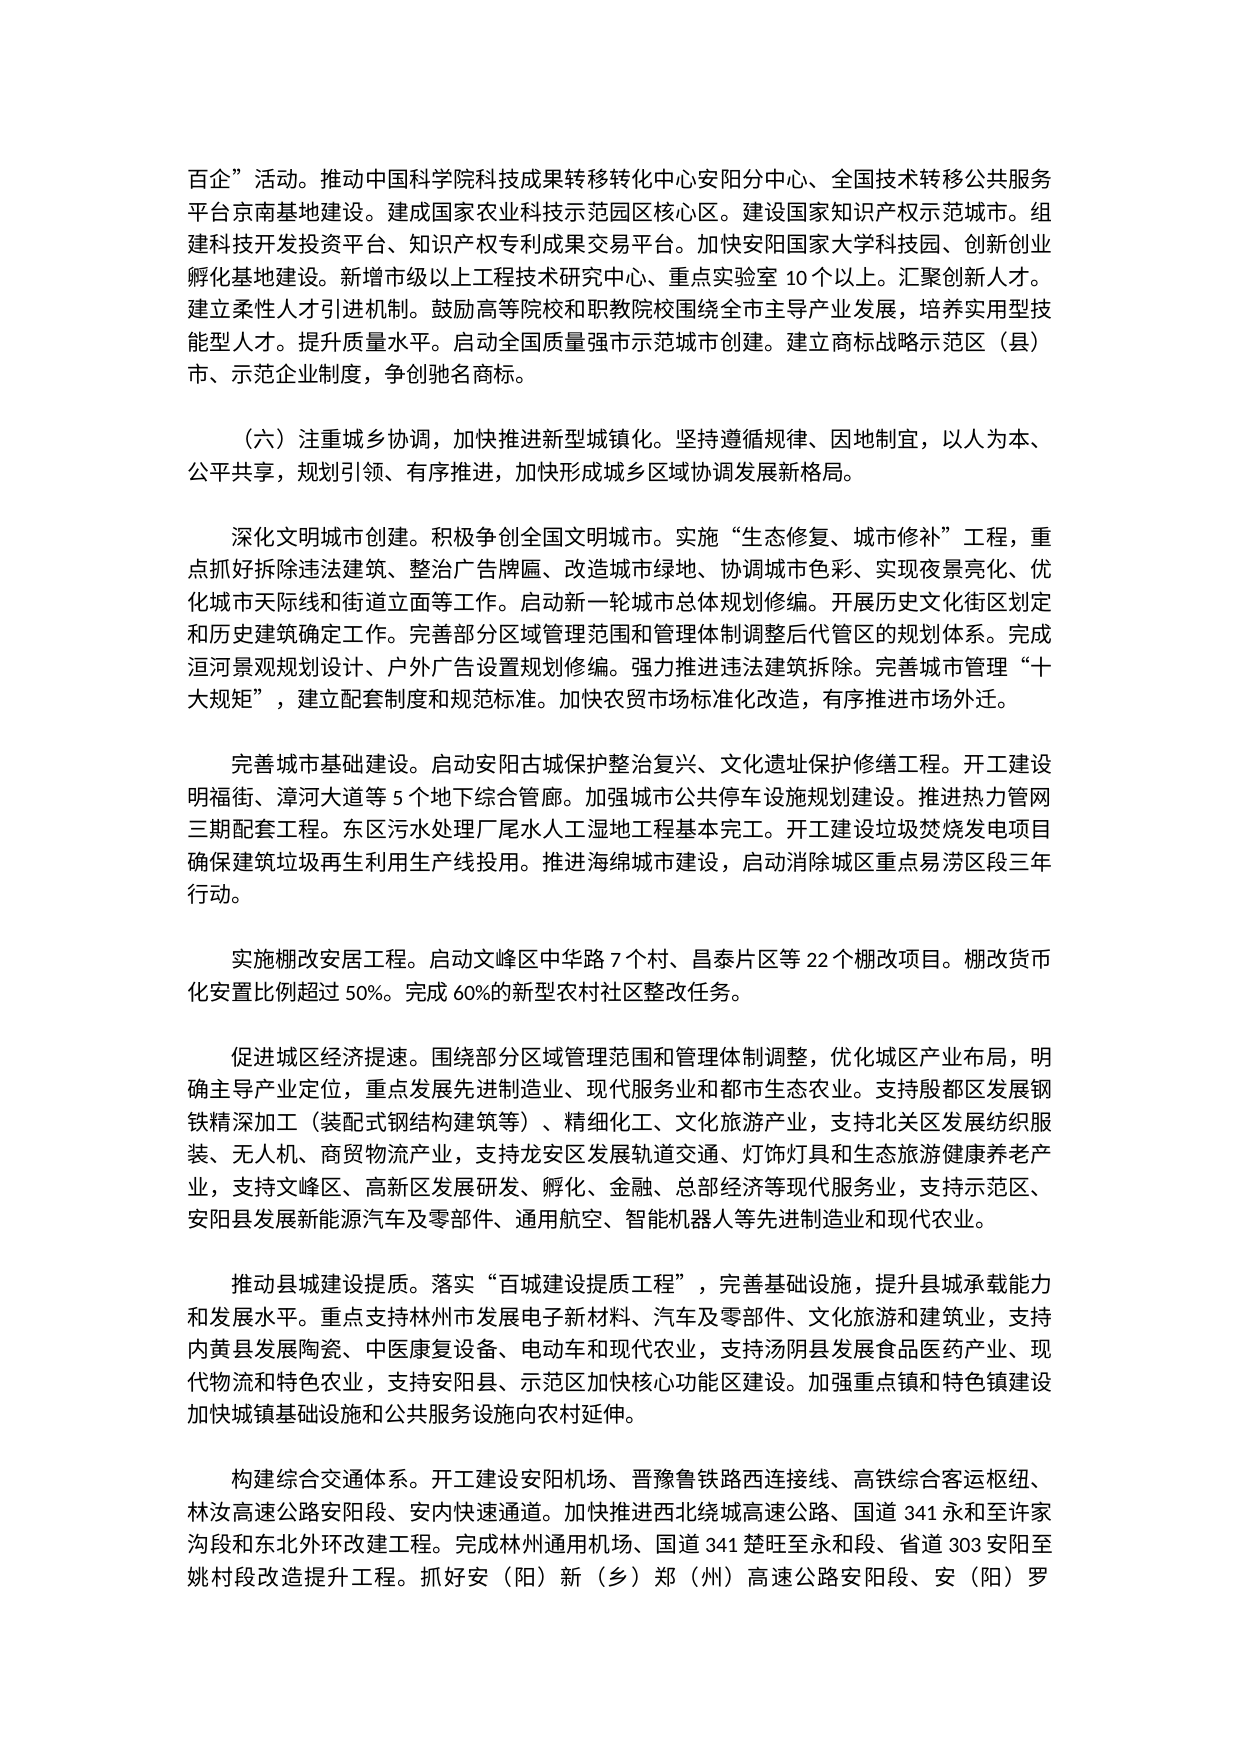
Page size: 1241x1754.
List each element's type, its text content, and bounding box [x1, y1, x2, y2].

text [187, 162, 1053, 389]
text 促进城区经济提速。围绕部分区域管理范围和管理体制调整，优化城区产业布局，明确主导产业定位，重点发展先进制造业、现代服务业和都市生态农业。支持殷都区发展钢铁精深加工（装配式钢结构建筑等）、精细化工、文化旅游产业，支持北关区发展纺织服装、无人机、商贸物流产业，支持龙安区发展轨道交通、灯饰灯具和生态旅游健康养老产业，支持文峰区、高新区发展研发、孵化、金融、总部经济等现代服务业，支持示范区、安阳县发展新能源汽车及零部件、通用航空、智能机器人等先进制造业和现代农业。 [187, 1039, 1053, 1234]
text （六）注重城乡协调，加快推进新型城镇化。坚持遵循规律、因地制宜，以人为本、公平共享，规划引领、有序推进，加快形成城乡区域协调发展新格局。 [187, 422, 1053, 487]
text 推动县城建设提质。落实“百城建设提质工程”，完善基础设施，提升县城承载能力和发展水平。重点支持林州市发展电子新材料、汽车及零部件、文化旅游和建筑业，支持内黄县发展陶瓷、中医康复设备、电动车和现代农业，支持汤阴县发展食品医药产业、现代物流和特色农业，支持安阳县、示范区加快核心功能区建设。加强重点镇和特色镇建设，加快城镇基础设施和公共服务设施向农村延伸。 [187, 1267, 1053, 1429]
text 实施棚改安居工程。启动文峰区中华路7个村、昌泰片区等22个棚改项目。棚改货币化安置比例超过50%。完成60%的新型农村社区整改任务。 [187, 942, 1053, 1007]
text 深化文明城市创建。积极争创全国文明城市。实施“生态修复、城市修补”工程，重点抓好拆除违法建筑、整治广告牌匾、改造城市绿地、协调城市色彩、实现夜景亮化、优化城市天际线和街道立面等工作。启动新一轮城市总体规划修编。开展历史文化街区划定和历史建筑确定工作。完善部分区域管理范围和管理体制调整后代管区的规划体系。完成洹河景观规划设计、户外广告设置规划修编。强力推进违法建筑拆除。完善城市管理“十大规矩”，建立配套制度和规范标准。加快农贸市场标准化改造，有序推进市场外迁。 [187, 519, 1053, 714]
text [187, 1462, 1053, 1592]
text 完善城市基础建设。启动安阳古城保护整治复兴、文化遗址保护修缮工程。开工建设明福街、漳河大道等5个地下综合管廊。加强城市公共停车设施规划建设。推进热力管网三期配套工程。东区污水处理厂尾水人工湿地工程基本完工。开工建设垃圾焚烧发电项目。确保建筑垃圾再生利用生产线投用。推进海绵城市建设，启动消除城区重点易涝区段三年行动。 [187, 747, 1053, 909]
